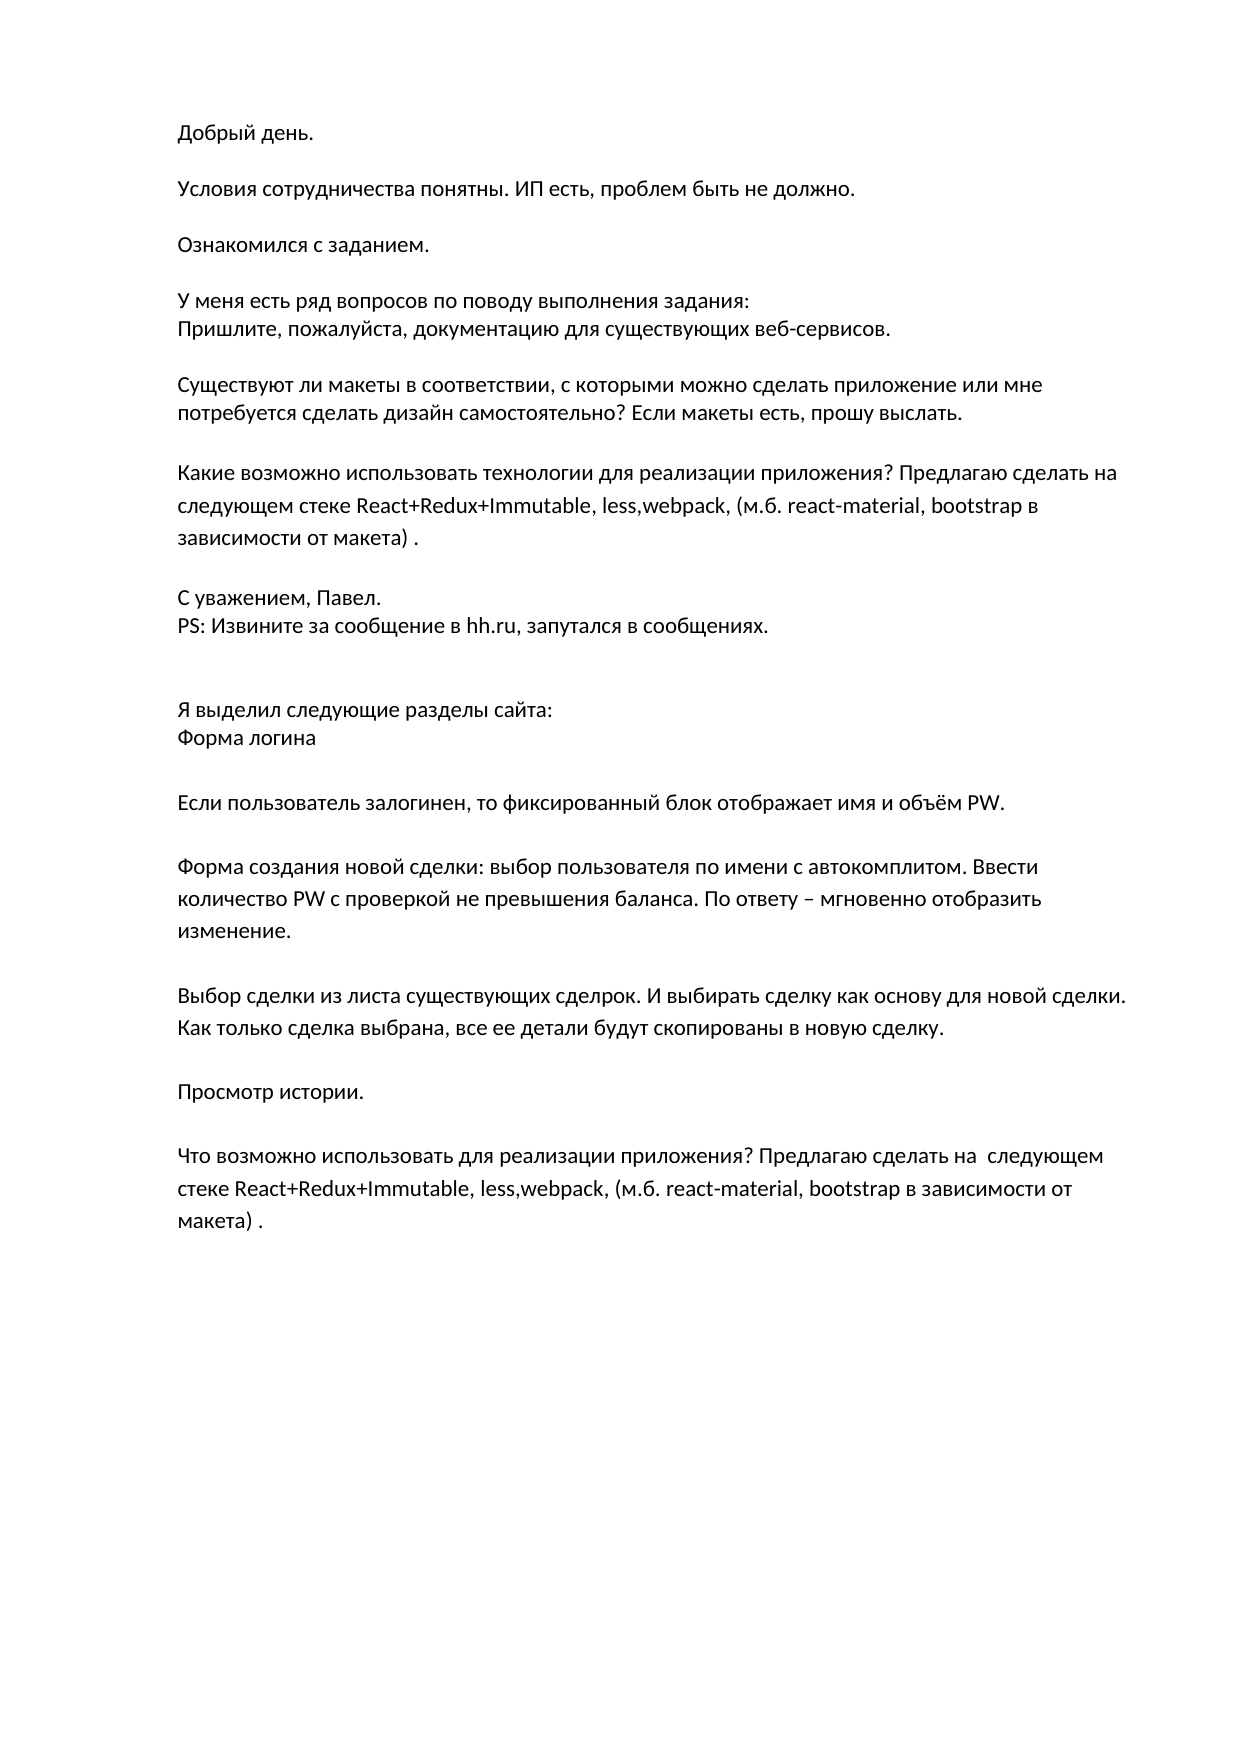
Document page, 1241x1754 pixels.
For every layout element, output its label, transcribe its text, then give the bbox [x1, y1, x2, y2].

text Что возможно использовать для реализации приложения? Предлагаю сделать на следующем стеке React+Redux+Immutable, less,webpack, (м.б. react-material, bootstrap в зависимости от макета) . [177, 1142, 1152, 1234]
text Форма создания новой сделки: выбор пользователя по имени с автокомплитом. Ввести количество PW с проверкой не превышения баланса. По ответу – мгновенно отобразить изменение. [177, 852, 1152, 944]
text Я выделил следующие разделы сайта: [177, 695, 1152, 723]
text Условия сотрудничества понятны. ИП есть, проблем быть не должно. [177, 174, 1152, 202]
text Форма логина [177, 723, 1152, 751]
text PS: Извините за сообщение в hh.ru, запутался в сообщениях. [177, 611, 1152, 639]
text Выбор сделки из листа существующих сделрок. И выбирать сделку как основу для новой сделки. Как только сделка выбрана, все ее детали будут скопированы в новую сделку. [177, 981, 1152, 1041]
text Пришлите, пожалуйста, документацию для существующих веб-сервисов. [177, 314, 1152, 342]
text У меня есть ряд вопросов по поводу выполнения задания: [177, 286, 1152, 314]
text Добрый день. [177, 118, 1152, 146]
text Какие возможно использовать технологии для реализации приложения? Предлагаю сделать на следующем стеке React+Redux+Immutable, less,webpack, (м.б. react-material, bootstrap в зависимости от макета) . [177, 458, 1152, 551]
text Ознакомился с заданием. [177, 230, 1152, 258]
text Просмотр истории. [177, 1077, 1152, 1105]
text Если пользователь залогинен, то фиксированный блок отображает имя и объём PW. [177, 788, 1152, 816]
text Существуют ли макеты в соответствии, с которыми можно сделать приложение или мне потребуется сделать дизайн самостоятельно? Если макеты есть, прошу выслать. [177, 370, 1152, 426]
text С уважением, Павел. [177, 583, 1152, 611]
